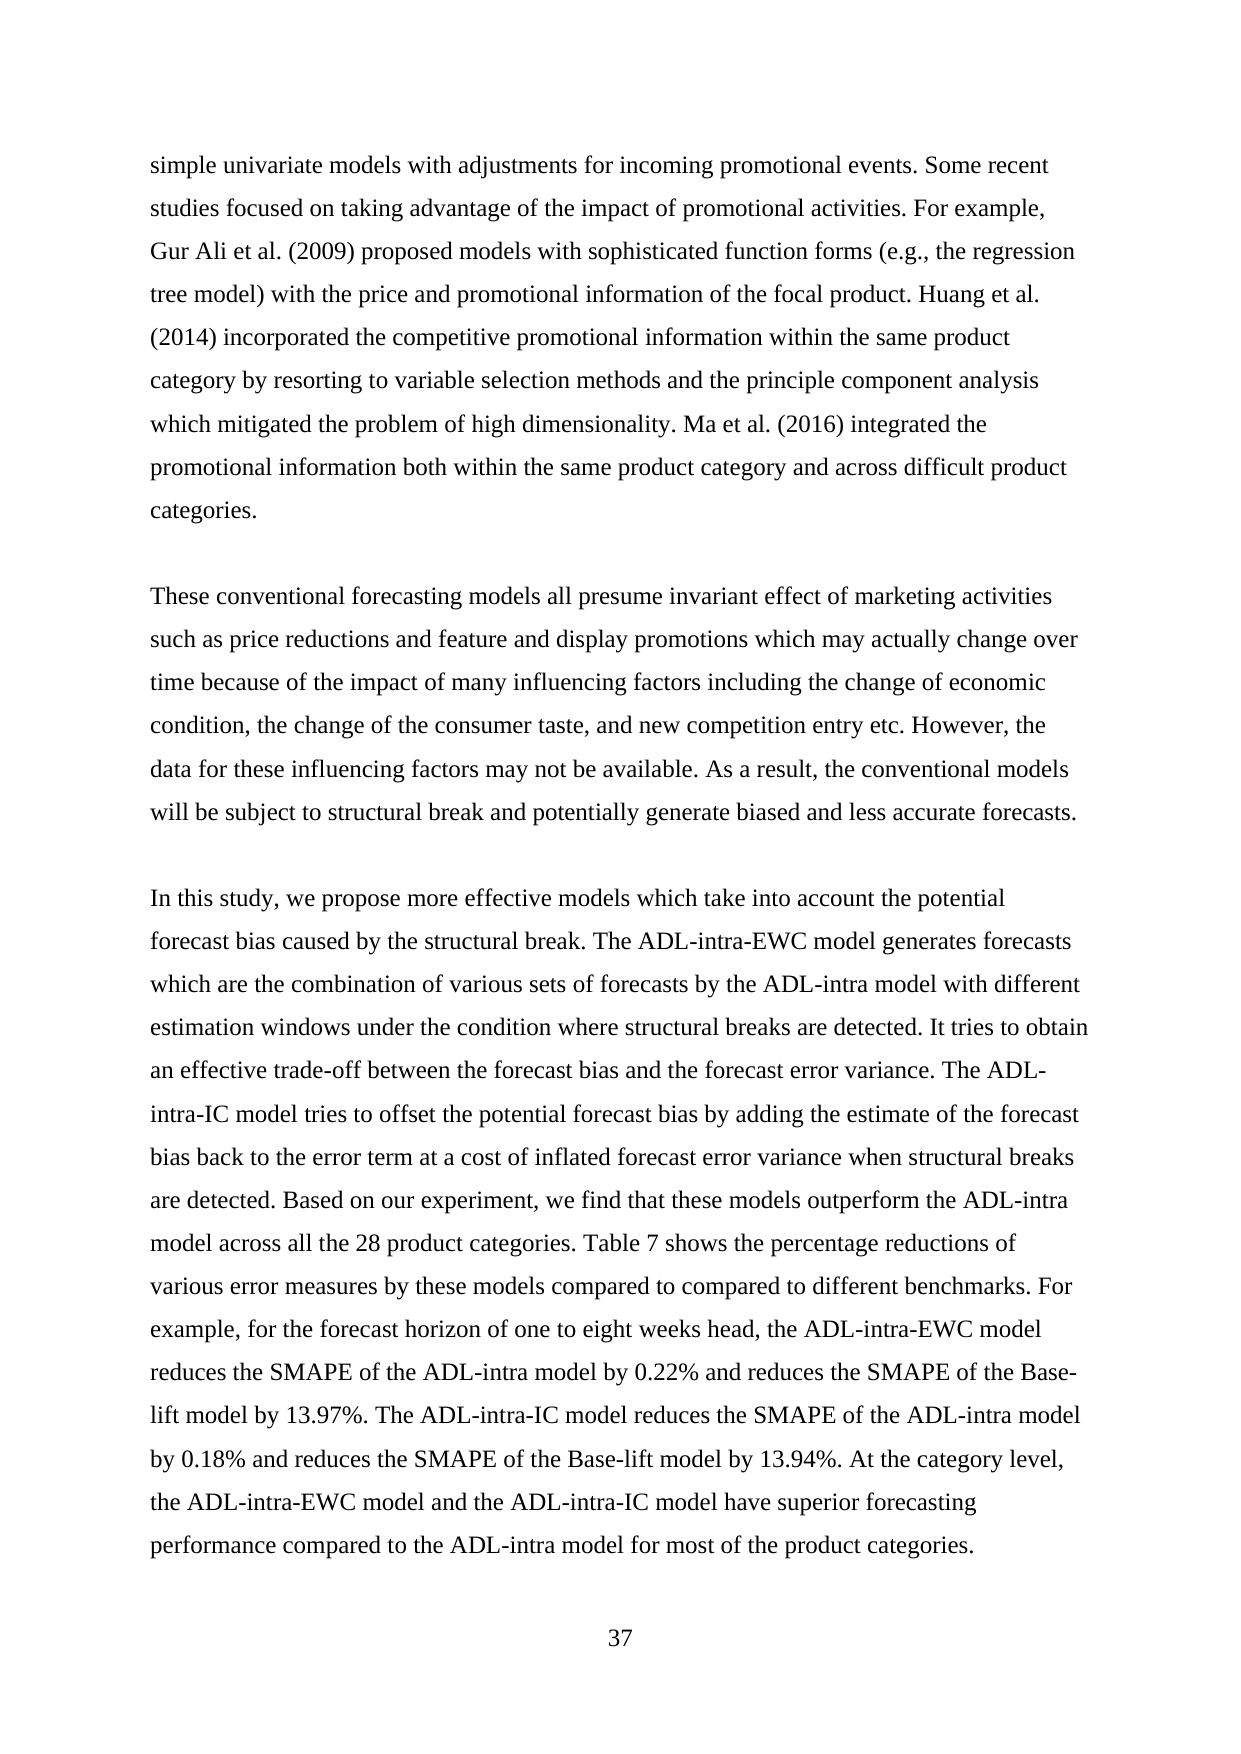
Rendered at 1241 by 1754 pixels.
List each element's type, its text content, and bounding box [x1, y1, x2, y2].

text In this study, we propose more effective models which take into account the potential forecast bias caused by the structural break. The ADL-intra-EWC model generates forecasts which are the combination of various sets of forecasts by the ADL-intra model with different estimation windows under the condition where structural breaks are detected. It tries to obtain an effective trade-off between the forecast bias and the forecast error variance. The ADL-intra-IC model tries to offset the potential forecast bias by adding the estimate of the forecast bias back to the error term at a cost of inflated forecast error variance when structural breaks are detected. Based on our experiment, we find that these models outperform the ADL-intra model across all the 28 product categories. Table 7 shows the percentage reductions of various error measures by these models compared to compared to different benchmarks. For example, for the forecast horizon of one to eight weeks head, the ADL-intra-EWC model reduces the SMAPE of the ADL-intra model by 0.22% and reduces the SMAPE of the Base-lift model by 13.97%. The ADL-intra-IC model reduces the SMAPE of the ADL-intra model by 0.18% and reduces the SMAPE of the Base-lift model by 13.94%. At the category level, the ADL-intra-EWC model and the ADL-intra-IC model have superior forecasting performance compared to the ADL-intra model for most of the product categories. [150, 883, 1090, 1559]
text These conventional forecasting models all presume invariant effect of marketing activities such as price reductions and feature and display promotions which may actually change over time because of the impact of many influencing factors including the change of economic condition, the change of the consumer taste, and new competition entry etc. However, the data for these influencing factors may not be available. As a result, the conventional models will be subject to structural break and potentially generate biased and less accurate forecasts. [150, 581, 1090, 826]
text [150, 150, 1090, 524]
